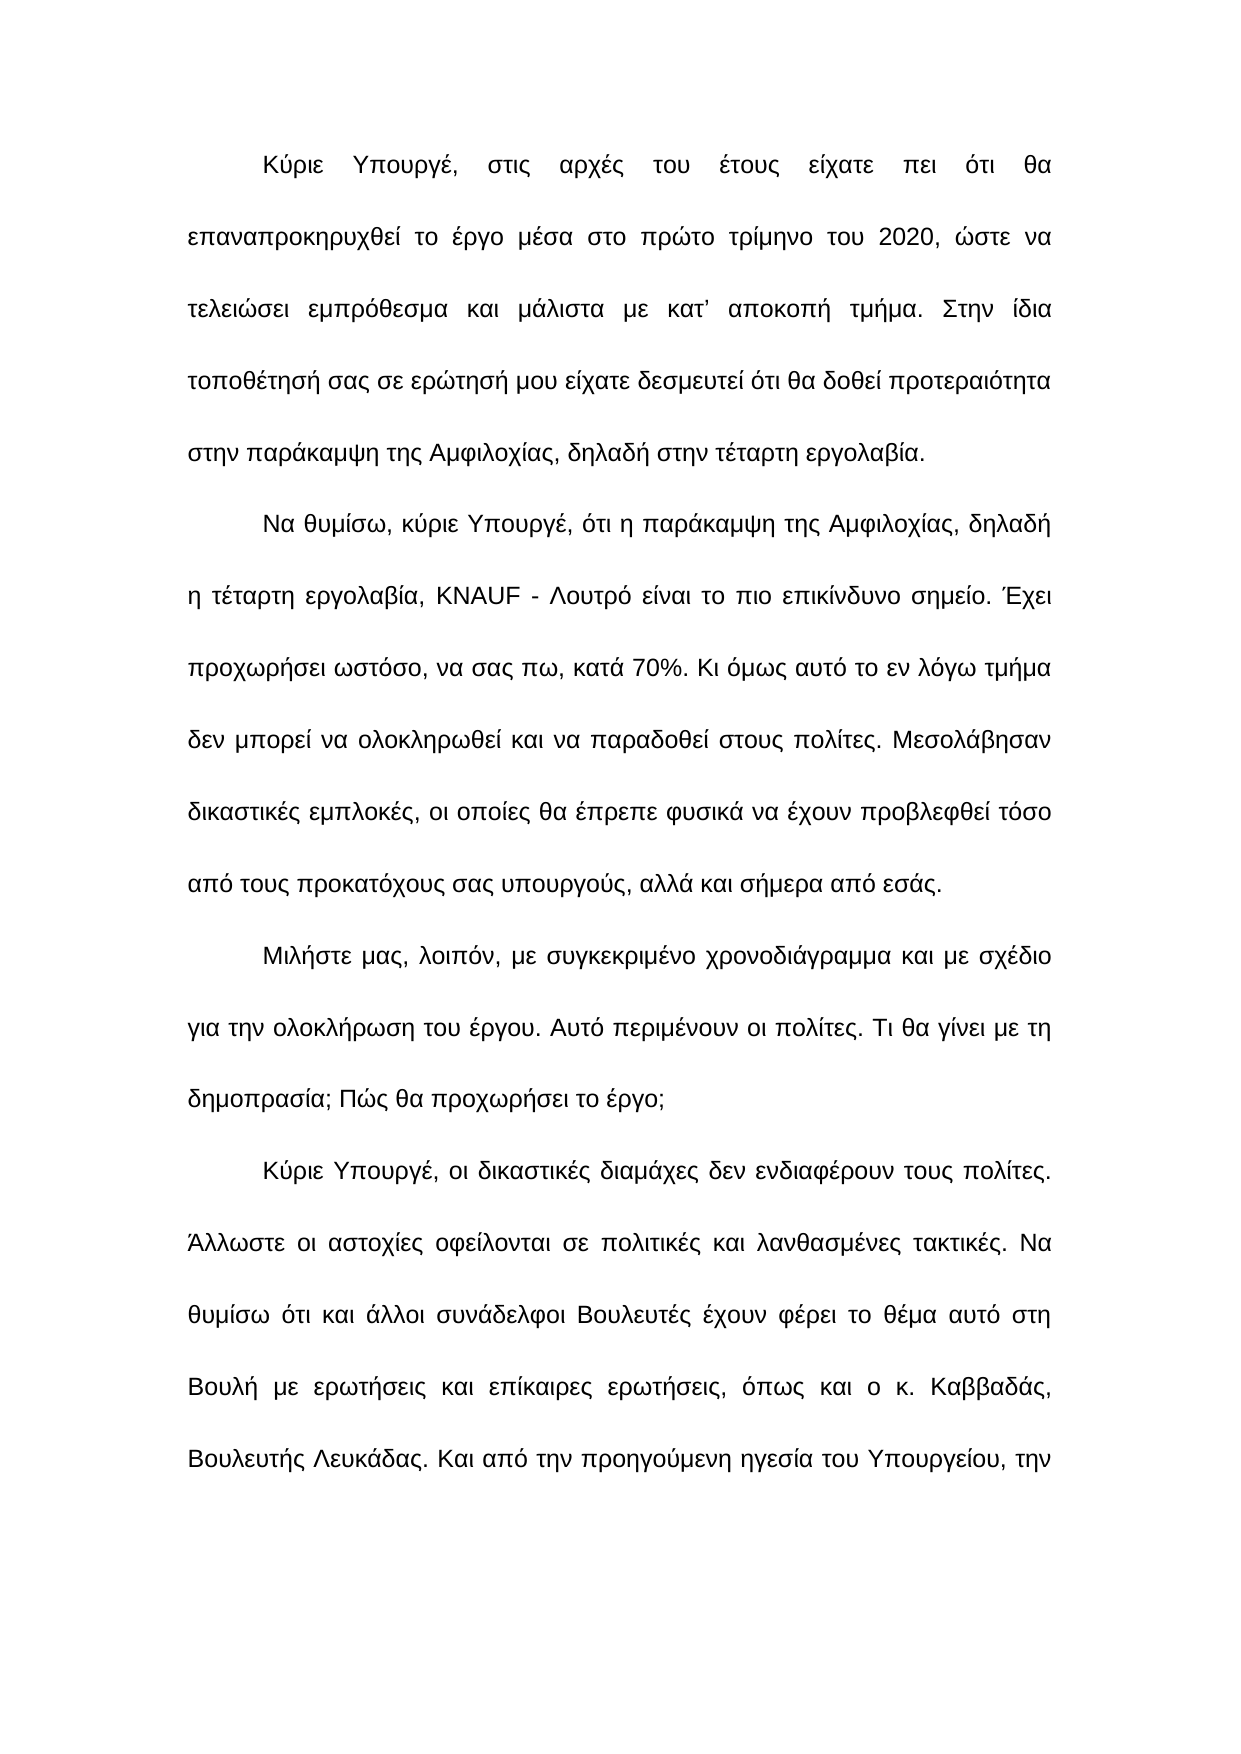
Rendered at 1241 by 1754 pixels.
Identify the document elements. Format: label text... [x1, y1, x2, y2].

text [187, 1156, 1053, 1472]
text Να θυμίσω, κύριε Υπουργέ, ότι η παράκαμψη της Αμφιλοχίας, δηλαδή η τέταρτη εργολαβία, KNAUF - Λουτρό είναι το πιο επικίνδυνο σημείο. Έχει προχωρήσει ωστόσο, να σας πω, κατά 70%. Κι όμως αυτό το εν λόγω τμήμα δεν μπορεί να ολοκληρωθεί και να παραδοθεί στους πολίτες. Μεσολάβησαν δικαστικές εμπλοκές, οι οποίες θα έπρεπε φυσικά να έχουν προβλεφθεί τόσο από τους προκατόχους σας υπουργούς, αλλά και σήμερα από εσάς. [187, 509, 1053, 897]
text Κύριε Υπουργέ, στις αρχές του έτους είχατε πει ότι θα επαναπροκηρυχθεί το έργο μέσα στο πρώτο τρίμηνο του 2020, ώστε να τελειώσει εμπρόθεσμα και μάλιστα με κατ’ αποκοπή τμήμα. Στην ίδια τοποθέτησή σας σε ερώτησή μου είχατε δεσμευτεί ότι θα δοθεί προτεραιότητα στην παράκαμψη της Αμφιλοχίας, δηλαδή στην τέταρτη εργολαβία. [187, 150, 1053, 466]
text Μιλήστε μας, λοιπόν, με συγκεκριμένο χρονοδιάγραμμα και με σχέδιο για την ολοκλήρωση του έργου. Αυτό περιμένουν οι πολίτες. Τι θα γίνει με τη δημοπρασία; Πώς θα προχωρήσει το έργο; [187, 941, 1053, 1113]
